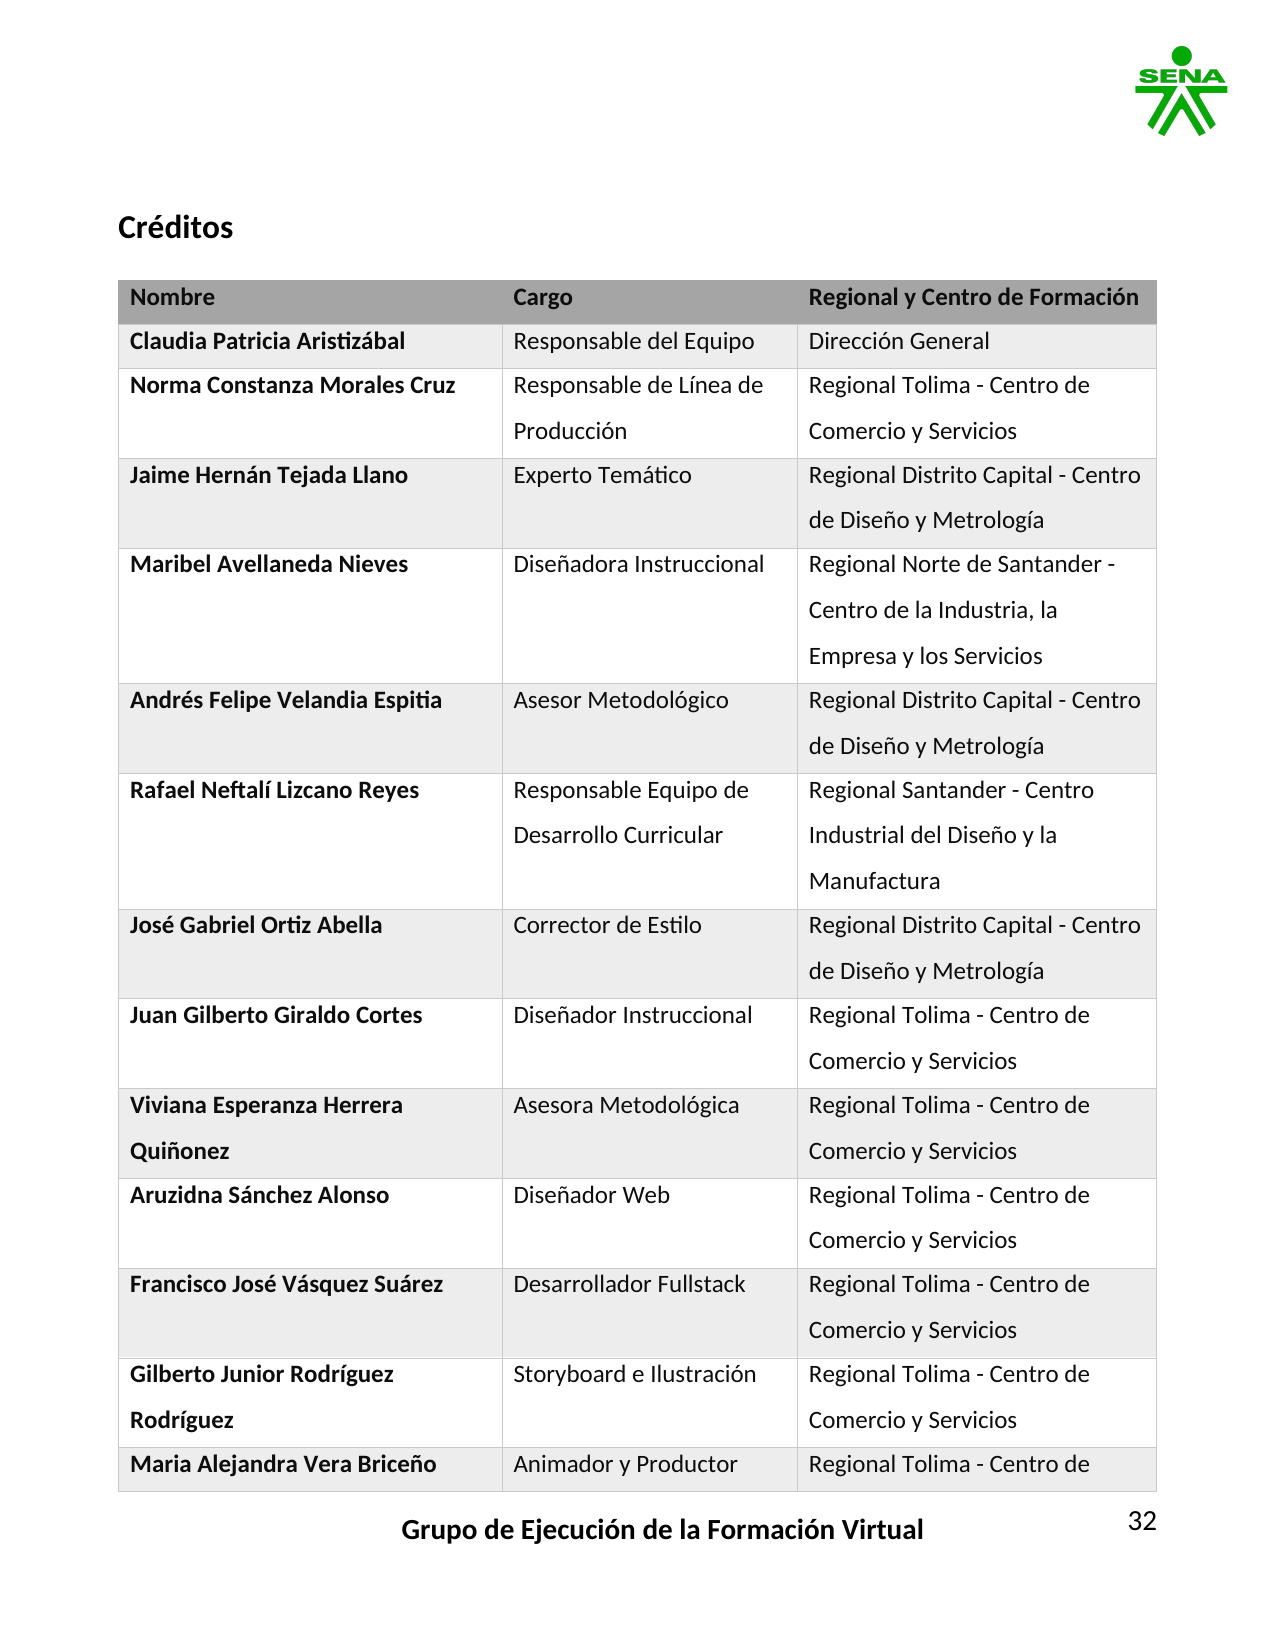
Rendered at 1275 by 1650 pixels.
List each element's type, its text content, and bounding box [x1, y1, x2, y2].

table_cell Diseñador Instruccional [503, 999, 797, 1088]
picture [1135, 46, 1228, 136]
table_cell José Gabriel Ortiz Abella [119, 910, 502, 998]
table_cell Diseñadora Instruccional [503, 549, 797, 683]
table_cell Asesora Metodológica [503, 1089, 797, 1178]
table_cell Andrés Felipe Velandia Espitia [119, 684, 502, 773]
table_cell Animador y Productor Audiovisual [503, 1448, 797, 1491]
table_cell Responsable Equipo de Desarrollo Curricular [503, 774, 797, 908]
table_cell Jaime Hernán Tejada Llano [119, 459, 502, 548]
text Créditos [118, 206, 1157, 247]
table_cell Norma Constanza Morales Cruz [119, 369, 502, 458]
table_cell Maribel Avellaneda Nieves [119, 549, 502, 683]
table_cell Regional Tolima - Centro de Comercio y Servicios [798, 1179, 1156, 1268]
table_cell Regional Tolima - Centro de Comercio y Servicios [798, 1269, 1156, 1357]
table_cell Regional Santander - Centro Industrial del Diseño y la Manufactura [798, 774, 1156, 908]
table_cell Regional Tolima - Centro de Comercio y Servicios [798, 1448, 1156, 1491]
table_cell Juan Gilberto Giraldo Cortes [119, 999, 502, 1088]
table_cell Viviana Esperanza Herrera Quiñonez [119, 1089, 502, 1178]
table_cell Diseñador Web [503, 1179, 797, 1268]
table_cell Corrector de Estilo [503, 910, 797, 998]
table_cell Experto Temático [503, 459, 797, 548]
table_cell Rafael Neftalí Lizcano Reyes [119, 774, 502, 908]
table_cell Regional Tolima - Centro de Comercio y Servicios [798, 1089, 1156, 1178]
table_cell Regional Distrito Capital - Centro de Diseño y Metrología [798, 684, 1156, 773]
table_cell Francisco José Vásquez Suárez [119, 1269, 502, 1357]
table_cell Regional Distrito Capital - Centro de Diseño y Metrología [798, 910, 1156, 998]
table_cell Asesor Metodológico [503, 684, 797, 773]
table_cell Claudia Patricia Aristizábal [119, 325, 502, 368]
table_cell Dirección General [798, 325, 1156, 368]
table_cell Regional Tolima - Centro de Comercio y Servicios [798, 369, 1156, 458]
table_header Cargo [503, 281, 797, 324]
table_cell Responsable del Equipo [503, 325, 797, 368]
table_cell Regional Tolima - Centro de Comercio y Servicios [798, 999, 1156, 1088]
table_header Regional y Centro de Formación [798, 281, 1156, 324]
table_cell Storyboard e Ilustración [503, 1359, 797, 1447]
table_cell Maria Alejandra Vera Briceño [119, 1448, 502, 1491]
table_cell Gilberto Junior Rodríguez Rodríguez [119, 1359, 502, 1447]
table_cell Regional Tolima - Centro de Comercio y Servicios [798, 1359, 1156, 1447]
table_cell Responsable de Línea de Producción [503, 369, 797, 458]
table_cell Regional Distrito Capital - Centro de Diseño y Metrología [798, 459, 1156, 548]
table_cell Regional Norte de Santander - Centro de la Industria, la Empresa y los Servicios [798, 549, 1156, 683]
table_header Nombre [119, 281, 502, 324]
table_cell Aruzidna Sánchez Alonso [119, 1179, 502, 1268]
table_cell Desarrollador Fullstack [503, 1269, 797, 1357]
